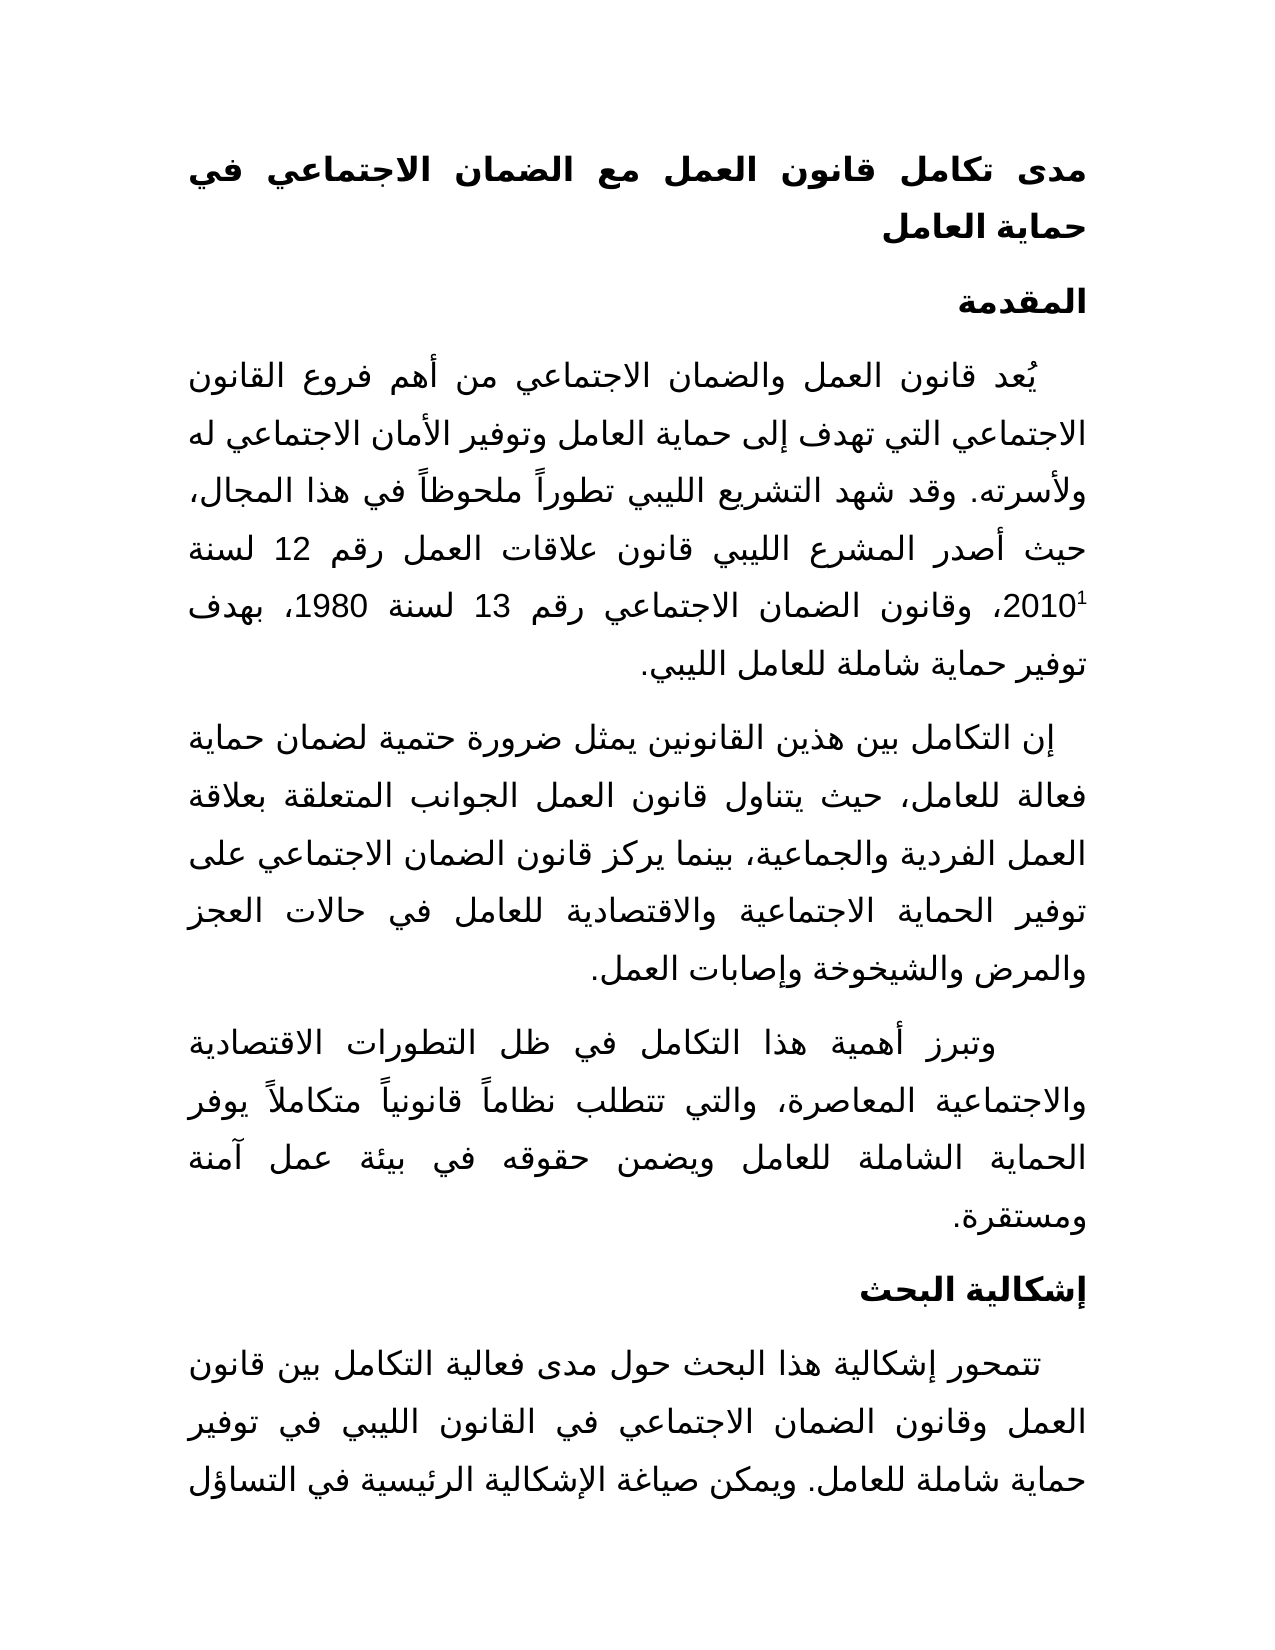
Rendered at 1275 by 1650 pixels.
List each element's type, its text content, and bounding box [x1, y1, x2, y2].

text إشكالية البحث [187, 1270, 1087, 1309]
text يُعد قانون العمل والضمان الاجتماعي من أهم فروع القانون الاجتماعي التي تهدف إلى حماية العامل وتوفير الأمان الاجتماعي له ولأسرته. وقد شهد التشريع الليبي تطوراً ملحوظاً في هذا المجال، حيث أصدر المشرع الليبي قانون علاقات العمل رقم 12 لسنة 20101، وقانون الضمان الاجتماعي رقم 13 لسنة 1980، بهدف توفير حماية شاملة للعامل الليبي. [187, 356, 1087, 683]
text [187, 1344, 1087, 1498]
text وتبرز أهمية هذا التكامل في ظل التطورات الاقتصادية والاجتماعية المعاصرة، والتي تتطلب نظاماً قانونياً متكاملاً يوفر الحماية الشاملة للعامل ويضمن حقوقه في بيئة عمل آمنة ومستقرة. [187, 1023, 1087, 1234]
text مدى تكامل قانون العمل مع الضمان الاجتماعي في حماية العامل [187, 150, 1087, 246]
text المقدمة [187, 282, 1087, 320]
text إن التكامل بين هذين القانونين يمثل ضرورة حتمية لضمان حماية فعالة للعامل، حيث يتناول قانون العمل الجوانب المتعلقة بعلاقة العمل الفردية والجماعية، بينما يركز قانون الضمان الاجتماعي على توفير الحماية الاجتماعية والاقتصادية للعامل في حالات العجز والمرض والشيخوخة وإصابات العمل. [187, 718, 1087, 987]
